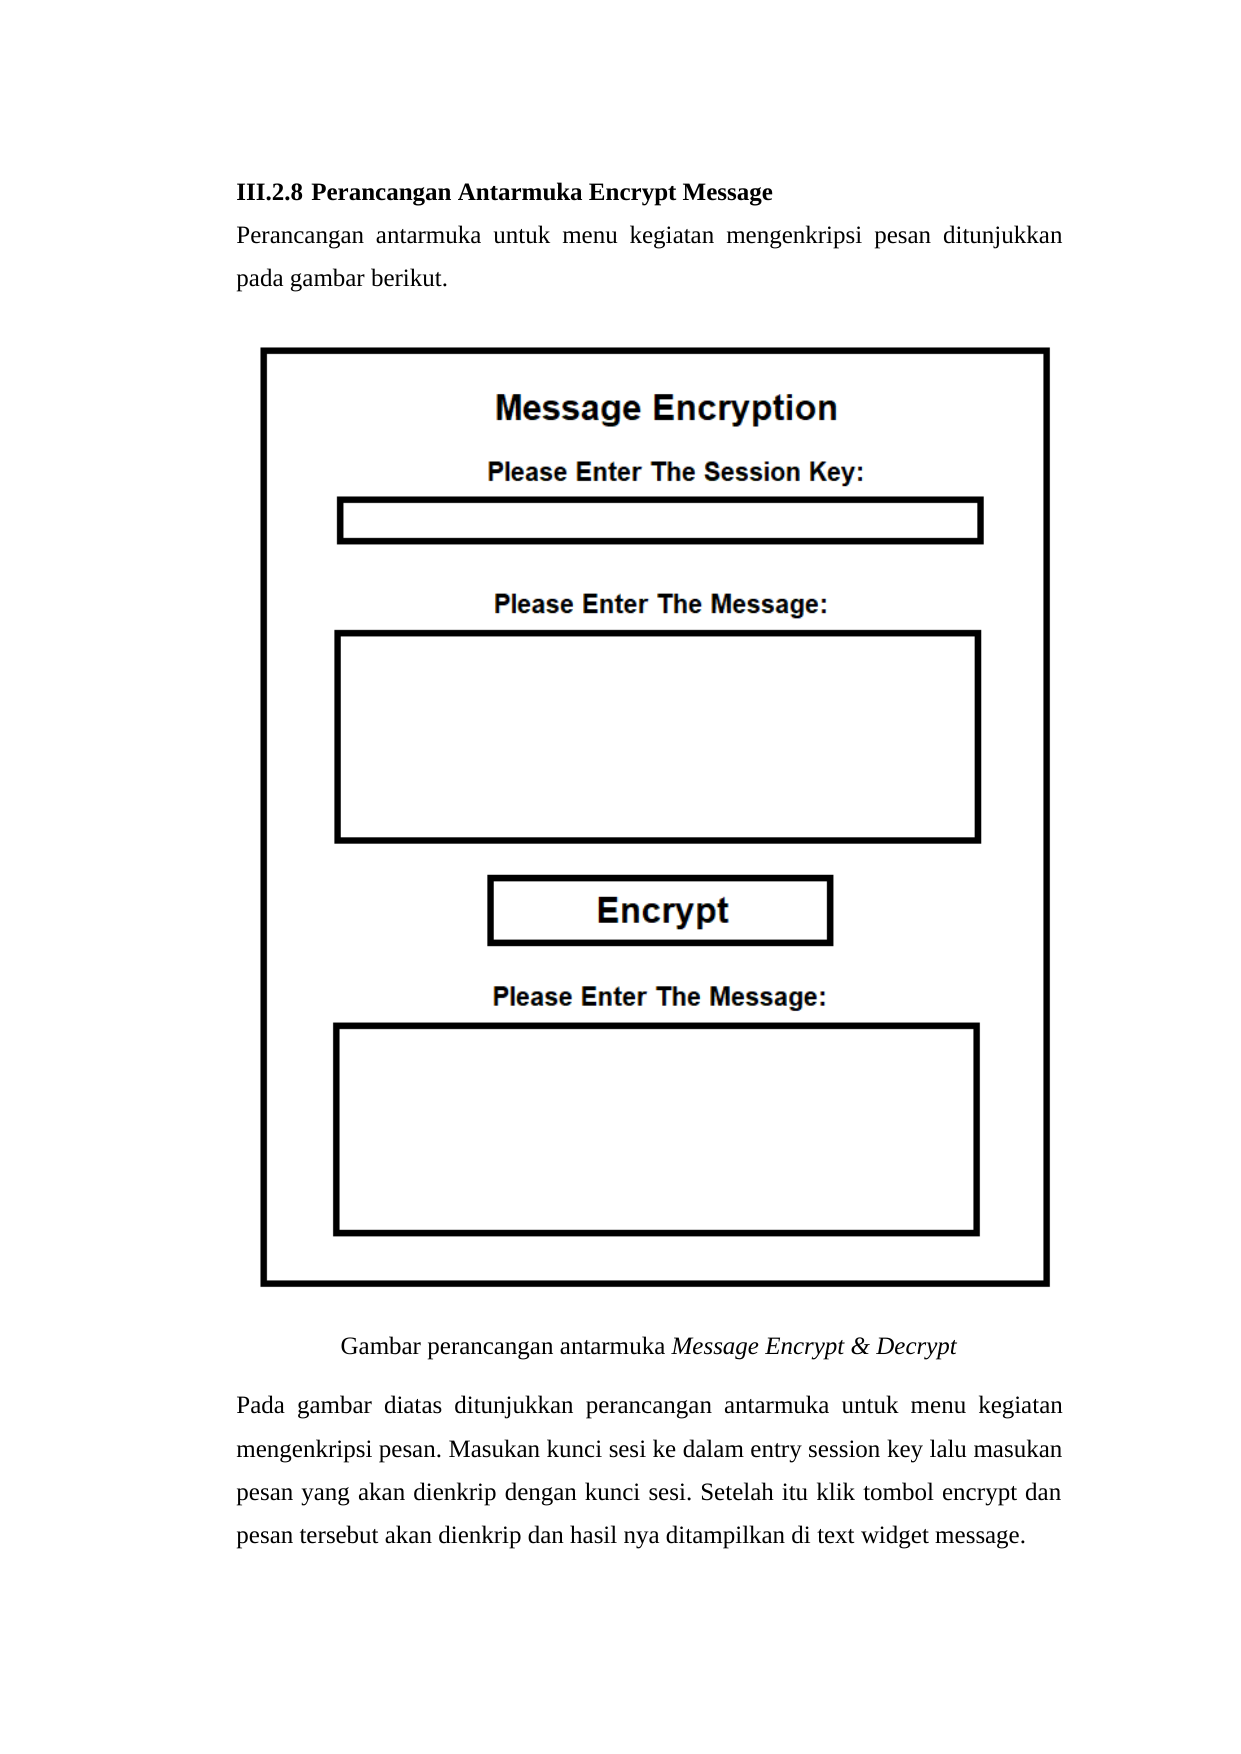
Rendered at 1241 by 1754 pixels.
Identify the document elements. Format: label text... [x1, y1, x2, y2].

text Gambar perancangan antarmuka Message Encrypt & Decrypt [236, 1331, 1063, 1359]
text Perancangan antarmuka untuk menu kegiatan mengenkripsi pesan ditunjukkan pada gambar berikut. [236, 220, 1063, 292]
picture [236, 323, 1063, 1300]
subtitle Perancangan Antarmuka Encrypt Message [236, 177, 1063, 206]
